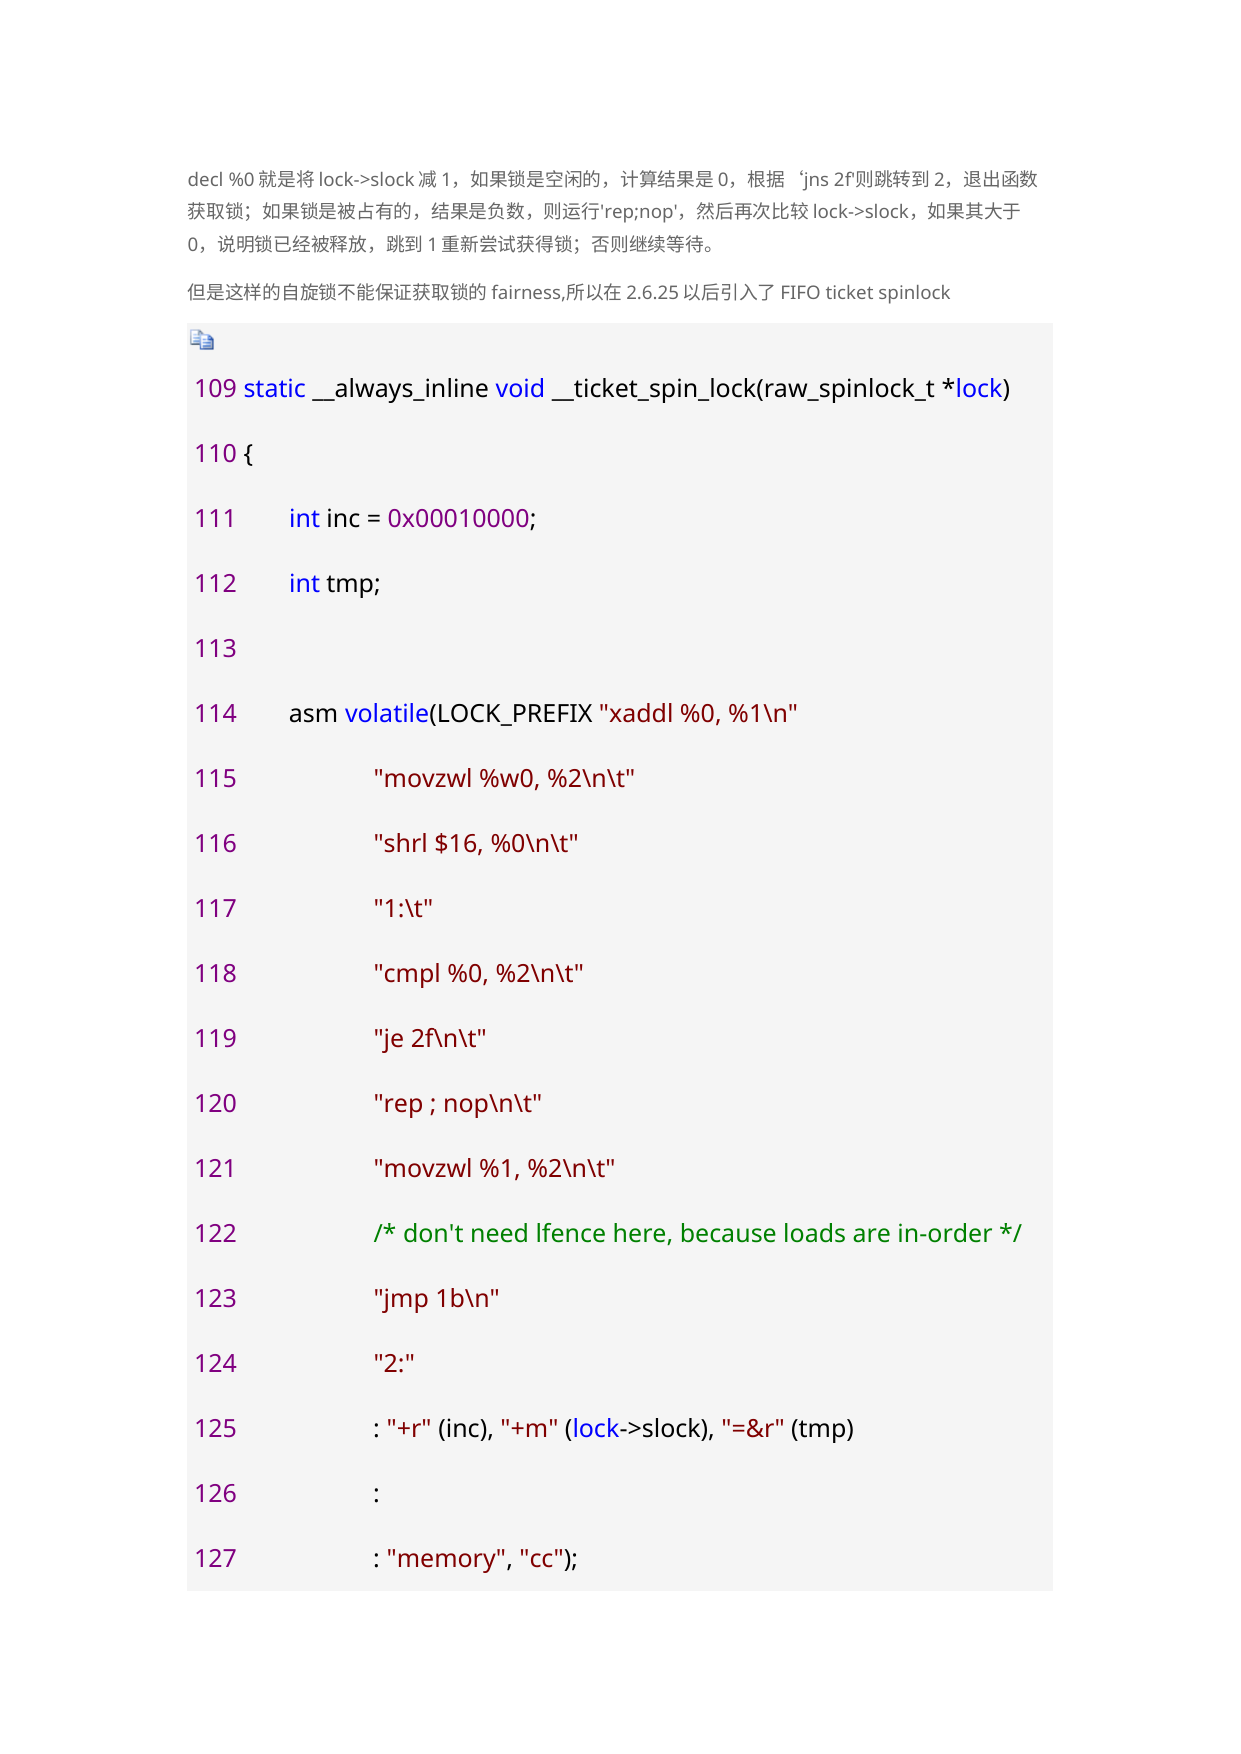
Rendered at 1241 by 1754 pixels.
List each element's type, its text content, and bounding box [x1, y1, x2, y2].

text 但是这样的自旋锁不能保证获取锁的fairness,所以在2.6.25以后引入了FIFO ticket spinlock [187, 275, 1053, 308]
text 125 : "+r" (inc), "+m" (lock->slock), "=&r" (tmp) [187, 1396, 1053, 1461]
text 126 : [187, 1461, 1053, 1526]
text 115 "movzwl %w0, %2\n\t" [187, 746, 1053, 811]
text 123 "jmp 1b\n" [187, 1266, 1053, 1331]
text 109 static __always_inline void __ticket_spin_lock(raw_spinlock_t *lock) [187, 356, 1053, 421]
text 120 "rep ; nop\n\t" [187, 1071, 1053, 1136]
text 112 int tmp; [187, 551, 1053, 616]
text 116 "shrl $16, %0\n\t" [187, 811, 1053, 876]
text 110 { [187, 421, 1053, 486]
text 113 [187, 616, 1053, 681]
text 119 "je 2f\n\t" [187, 1006, 1053, 1071]
text 122 /* don't need lfence here, because loads are in-order */ [187, 1201, 1053, 1266]
text 117 "1:\t" [187, 876, 1053, 941]
text 111 int inc = 0x00010000; [187, 486, 1053, 551]
text 114 asm volatile(LOCK_PREFIX "xaddl %0, %1\n" [187, 681, 1053, 746]
text 121 "movzwl %1, %2\n\t" [187, 1136, 1053, 1201]
text decl %0就是将lock->slock减1，如果锁是空闲的，计算结果是0，根据‘jns 2f'则跳转到2，退出函数获取锁；如果锁是被占有的，结果是负数，则运行'rep;nop'，然后再次比较lock->slock，如果其大于0，说明锁已经被释放，跳到1重新尝试获得锁；否则继续等待。 [187, 162, 1053, 259]
text 118 "cmpl %0, %2\n\t" [187, 941, 1053, 1006]
picture [187, 323, 219, 355]
text 127 : "memory", "cc"); [187, 1526, 1053, 1591]
text 124 "2:" [187, 1331, 1053, 1396]
